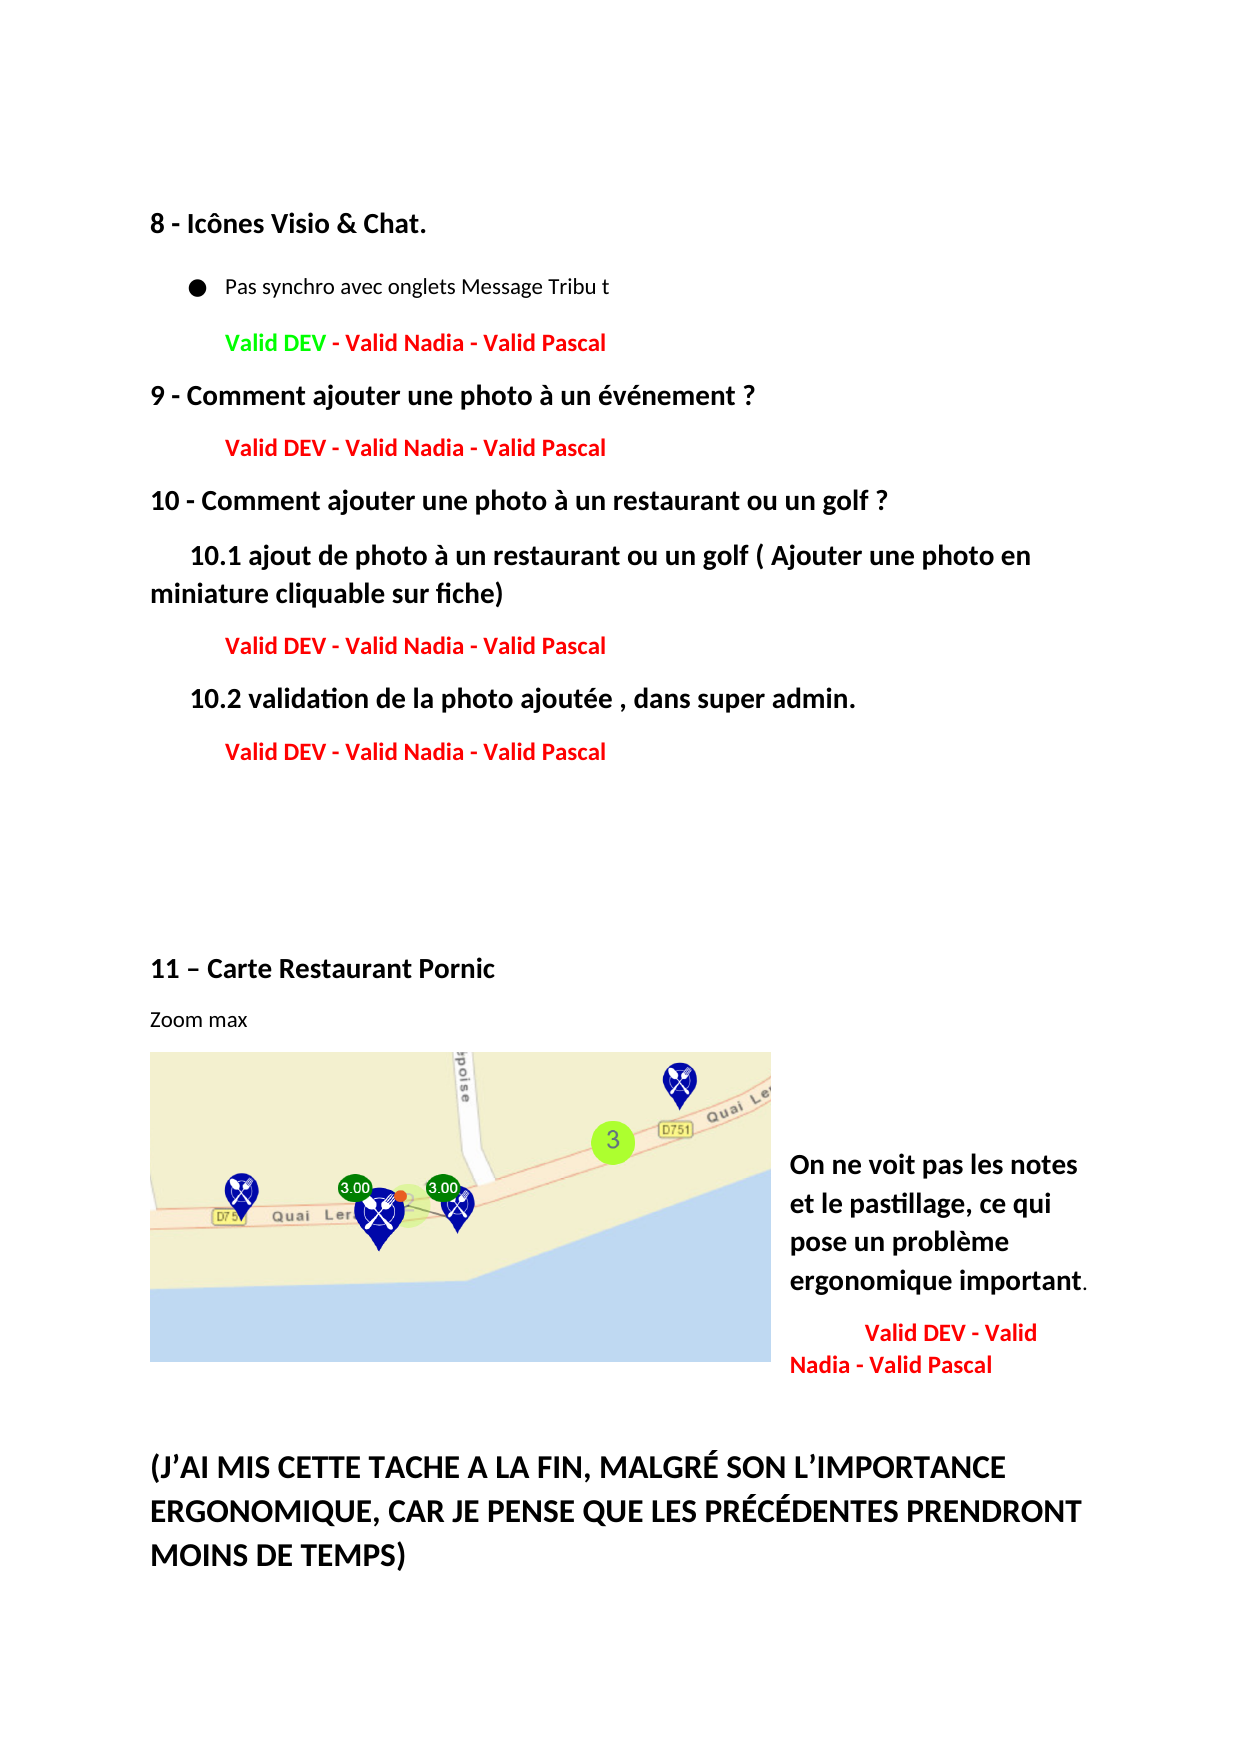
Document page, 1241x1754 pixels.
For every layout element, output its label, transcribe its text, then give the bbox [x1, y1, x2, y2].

text Valid DEV - Valid Nadia - Valid Pascal [150, 1317, 1090, 1380]
text (J’AI MIS CETTE TACHE A LA FIN, MALGRÉ SON L’IMPORTANCE ERGONOMIQUE, CAR JE PENSE QUE LES PRÉCÉDENTES PRENDRONT MOINS DE TEMPS) [150, 1446, 1090, 1575]
text Valid DEV - Valid Nadia - Valid Pascal [150, 328, 1090, 358]
text 9 - Comment ajouter une photo à un événement ? [150, 377, 1090, 413]
text Valid DEV - Valid Nadia - Valid Pascal [150, 631, 1090, 661]
text Valid DEV - Valid Nadia - Valid Pascal [150, 736, 1090, 766]
text Valid DEV - Valid Nadia - Valid Pascal [150, 432, 1090, 463]
text 11 – Carte Restaurant Pornic [150, 951, 1090, 986]
text On ne voit pas les notes et le pastillage, ce qui pose un problème ergonomique important. [771, 1146, 1090, 1297]
text Zoom max [150, 1006, 1090, 1034]
list Pas synchro avec onglets Message Tribu t [187, 260, 1090, 307]
text 10 - Comment ajouter une photo à un restaurant ou un golf ? [150, 482, 1090, 517]
text 10.1 ajout de photo à un restaurant ou un golf ( Ajouter une photo en miniature cliquable sur fiche) [150, 537, 1090, 611]
text 8 - Icônes Visio & Chat. [150, 205, 1090, 241]
text 10.2 validation de la photo ajoutée , dans super admin. [150, 681, 1090, 716]
picture [150, 1052, 771, 1362]
